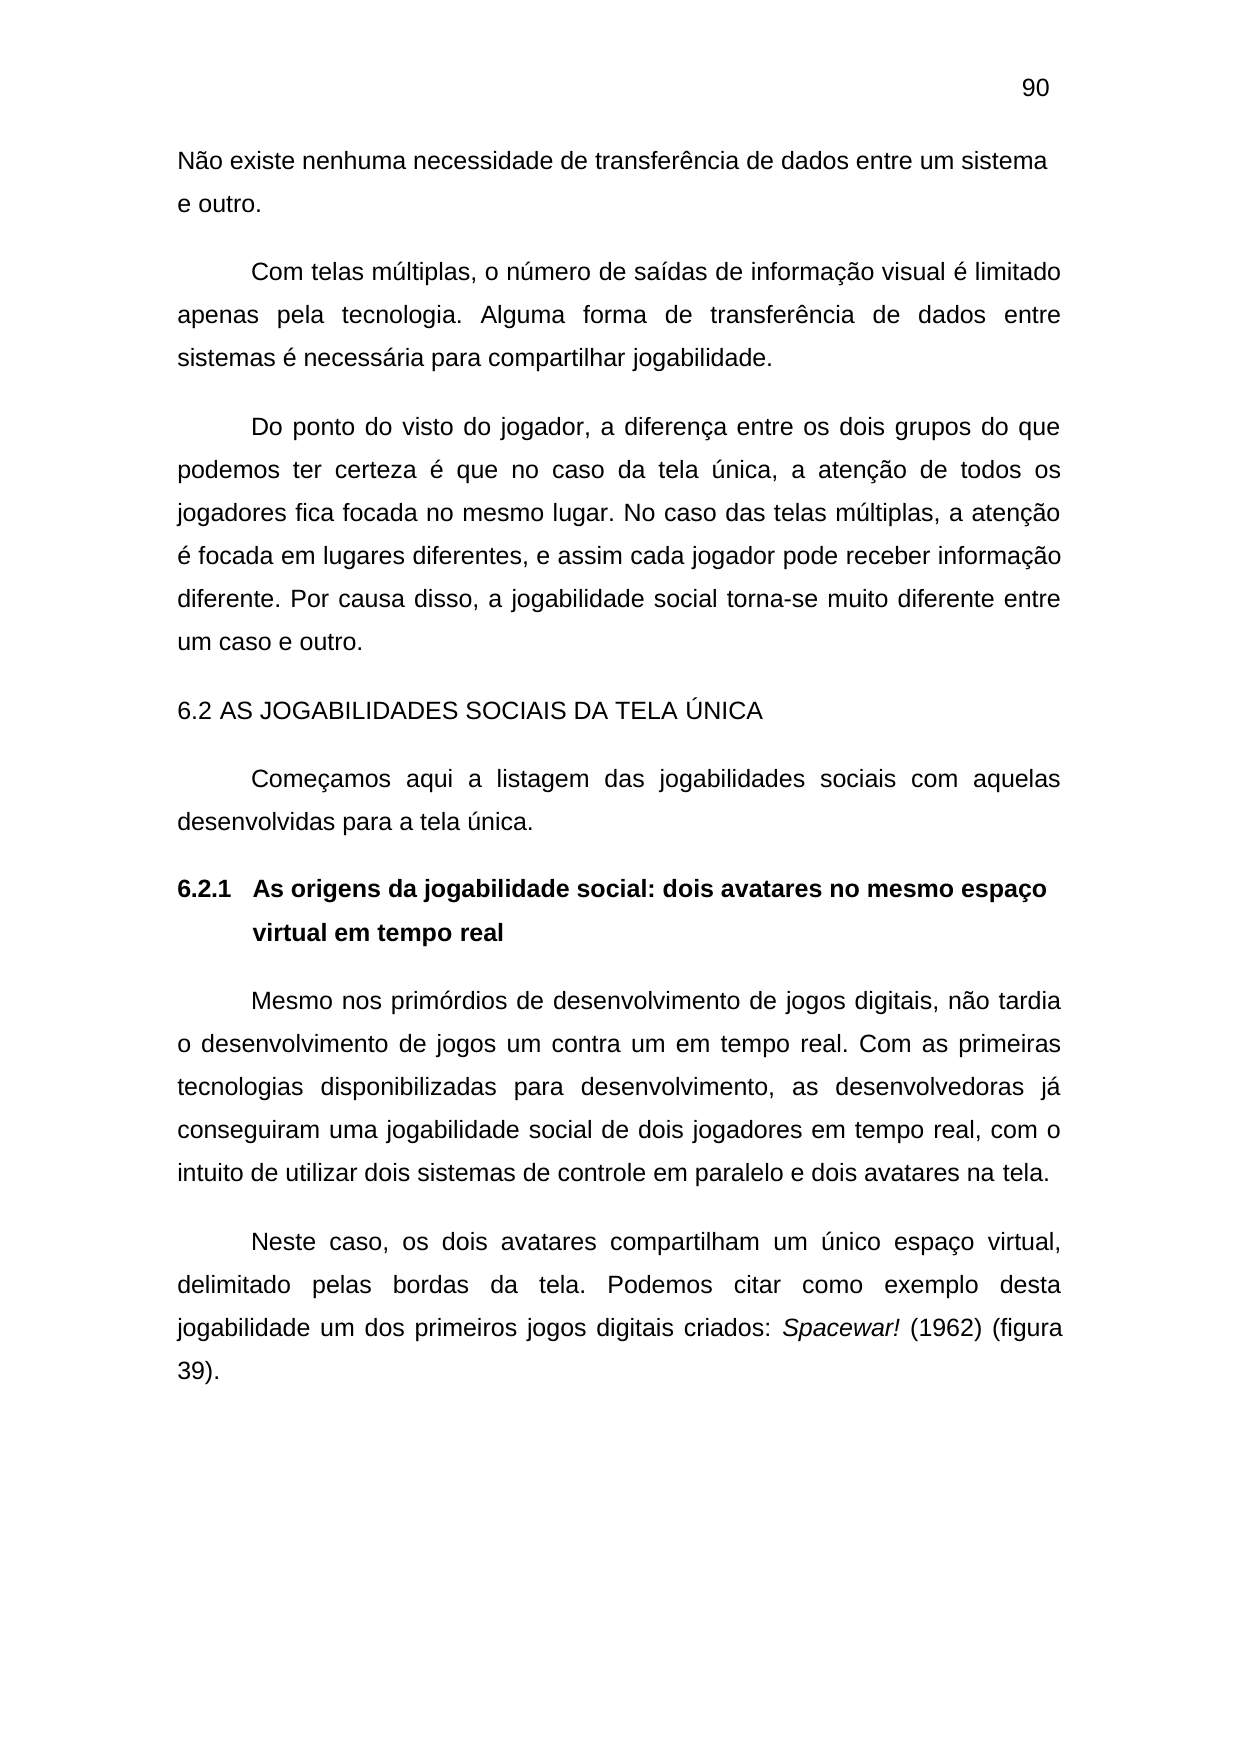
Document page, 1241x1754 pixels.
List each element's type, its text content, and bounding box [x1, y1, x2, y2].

text Mesmo nos primórdios de desenvolvimento de jogos digitais, não tardia o desenvolvimento de jogos um contra um em tempo real. Com as primeiras tecnologias disponibilizadas para desenvolvimento, as desenvolvedoras já conseguiram uma jogabilidade social de dois jogadores em tempo real, com o intuito de utilizar dois sistemas de controle em paralelo e dois avatares na tela. [177, 986, 1062, 1187]
text Neste caso, os dois avatares compartilham um único espaço virtual, delimitado pelas bordas da tela. Podemos citar como exemplo desta jogabilidade um dos primeiros jogos digitais criados: Spacewar! (1962) (figura 39). [177, 1227, 1063, 1385]
text Com telas múltiplas, o número de saídas de informação visual é limitado apenas pela tecnologia. Alguma forma de transferência de dados entre sistemas é necessária para compartilhar jogabilidade. [177, 257, 1063, 372]
text Do ponto do visto do jogador, a diferença entre os dois grupos do que podemos ter certeza é que no caso da tela única, a atenção de todos os jogadores fica focada no mesmo lugar. No caso das telas múltiplas, a atenção é focada em lugares diferentes, e assim cada jogador pode receber informação diferente. Por causa disso, a jogabilidade social torna-se muito diferente entre um caso e outro. [177, 412, 1063, 656]
text Começamos aqui a listagem das jogabilidades sociais com aquelas desenvolvidas para a tela única. [177, 764, 1062, 836]
subtitle As origens da jogabilidade social: dois avatares no mesmo espaço virtual em tempo real [177, 874, 1062, 946]
list AS JOGABILIDADES SOCIAIS DA TELA ÚNICA [177, 696, 1078, 724]
text Não existe nenhuma necessidade de transferência de dados entre um sistema e outro. [177, 146, 1062, 218]
